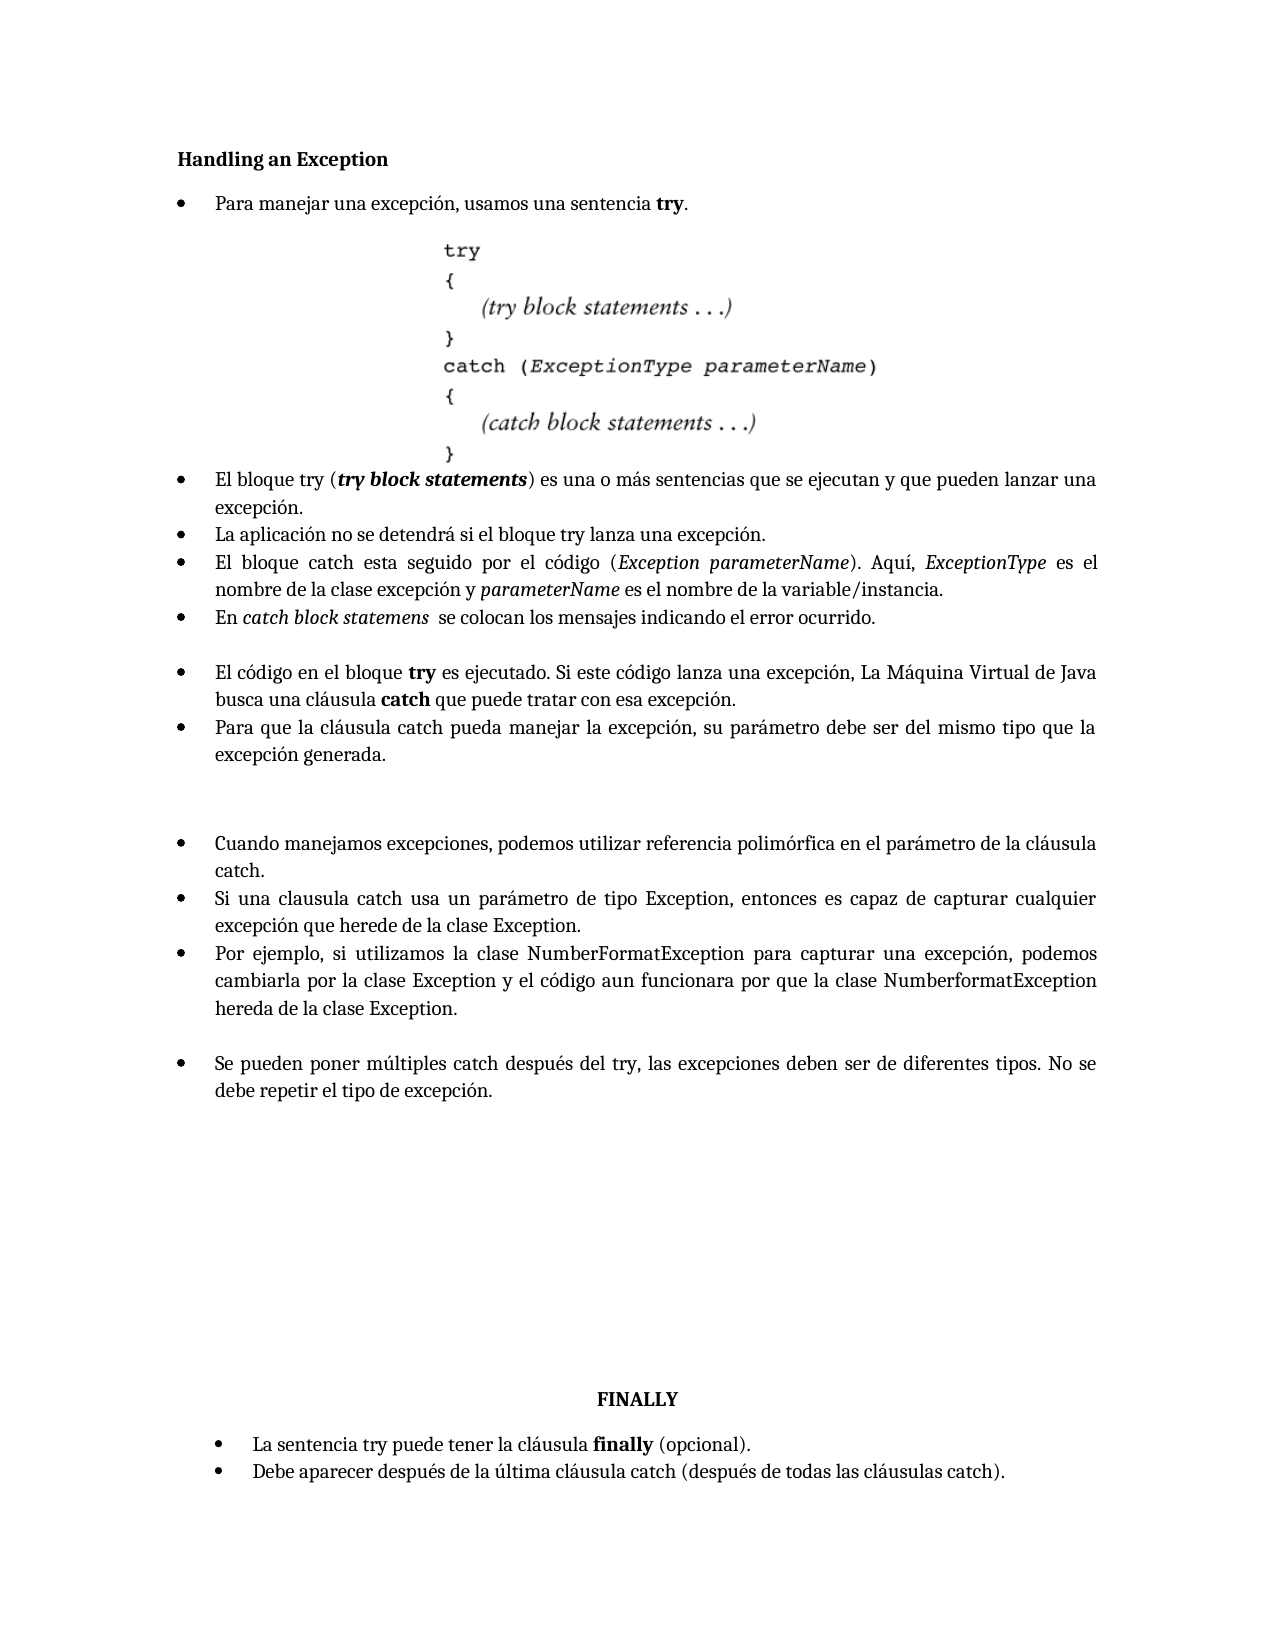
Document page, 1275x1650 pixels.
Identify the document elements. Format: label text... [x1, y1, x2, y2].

text FINALLY [177, 1388, 1098, 1412]
list Por ejemplo, si utilizamos la clase NumberFormatException para capturar una excepción, podemos cambiarla por la clase Exception y el código aun funcionara por que la clase NumberformatException hereda de la clase Exception. [177, 941, 1098, 1020]
list El código en el bloque try es ejecutado. Si este código lanza una excepción, La Máquina Virtual de Java busca una cláusula catch que puede tratar con esa excepción. [177, 661, 1098, 712]
list El bloque catch esta seguido por el código (Exception parameterName). Aquí, ExceptionType es el nombre de la clase excepción y parameterName es el nombre de la variable/instancia. [177, 551, 1098, 602]
list La sentencia try puede tener la cláusula finally (opcional). [215, 1432, 1098, 1456]
list La aplicación no se detendrá si el bloque try lanza una excepción. [177, 523, 1098, 547]
list Cuando manejamos excepciones, podemos utilizar referencia polimórfica en el parámetro de la cláusula catch. [177, 831, 1098, 883]
text Handling an Exception [177, 148, 1098, 172]
list Se pueden poner múltiples catch después del try, las excepciones deben ser de diferentes tipos. No se debe repetir el tipo de excepción. [177, 1051, 1098, 1103]
list En catch block statemens se colocan los mensajes indicando el error ocurrido. [177, 606, 1098, 629]
picture [432, 236, 880, 465]
list Debe aparecer después de la última cláusula catch (después de todas las cláusulas catch). [215, 1460, 1098, 1484]
list Si una clausula catch usa un parámetro de tipo Exception, entonces es capaz de capturar cualquier excepción que herede de la clase Exception. [177, 886, 1098, 938]
list El bloque try (try block statements) es una o más sentencias que se ejecutan y que pueden lanzar una excepción. [177, 468, 1098, 519]
table_header [215, 236, 1098, 468]
list Para que la cláusula catch pueda manejar la excepción, su parámetro debe ser del mismo tipo que la excepción generada. [177, 716, 1098, 767]
list Para manejar una excepción, usamos una sentencia try. [177, 192, 1098, 216]
